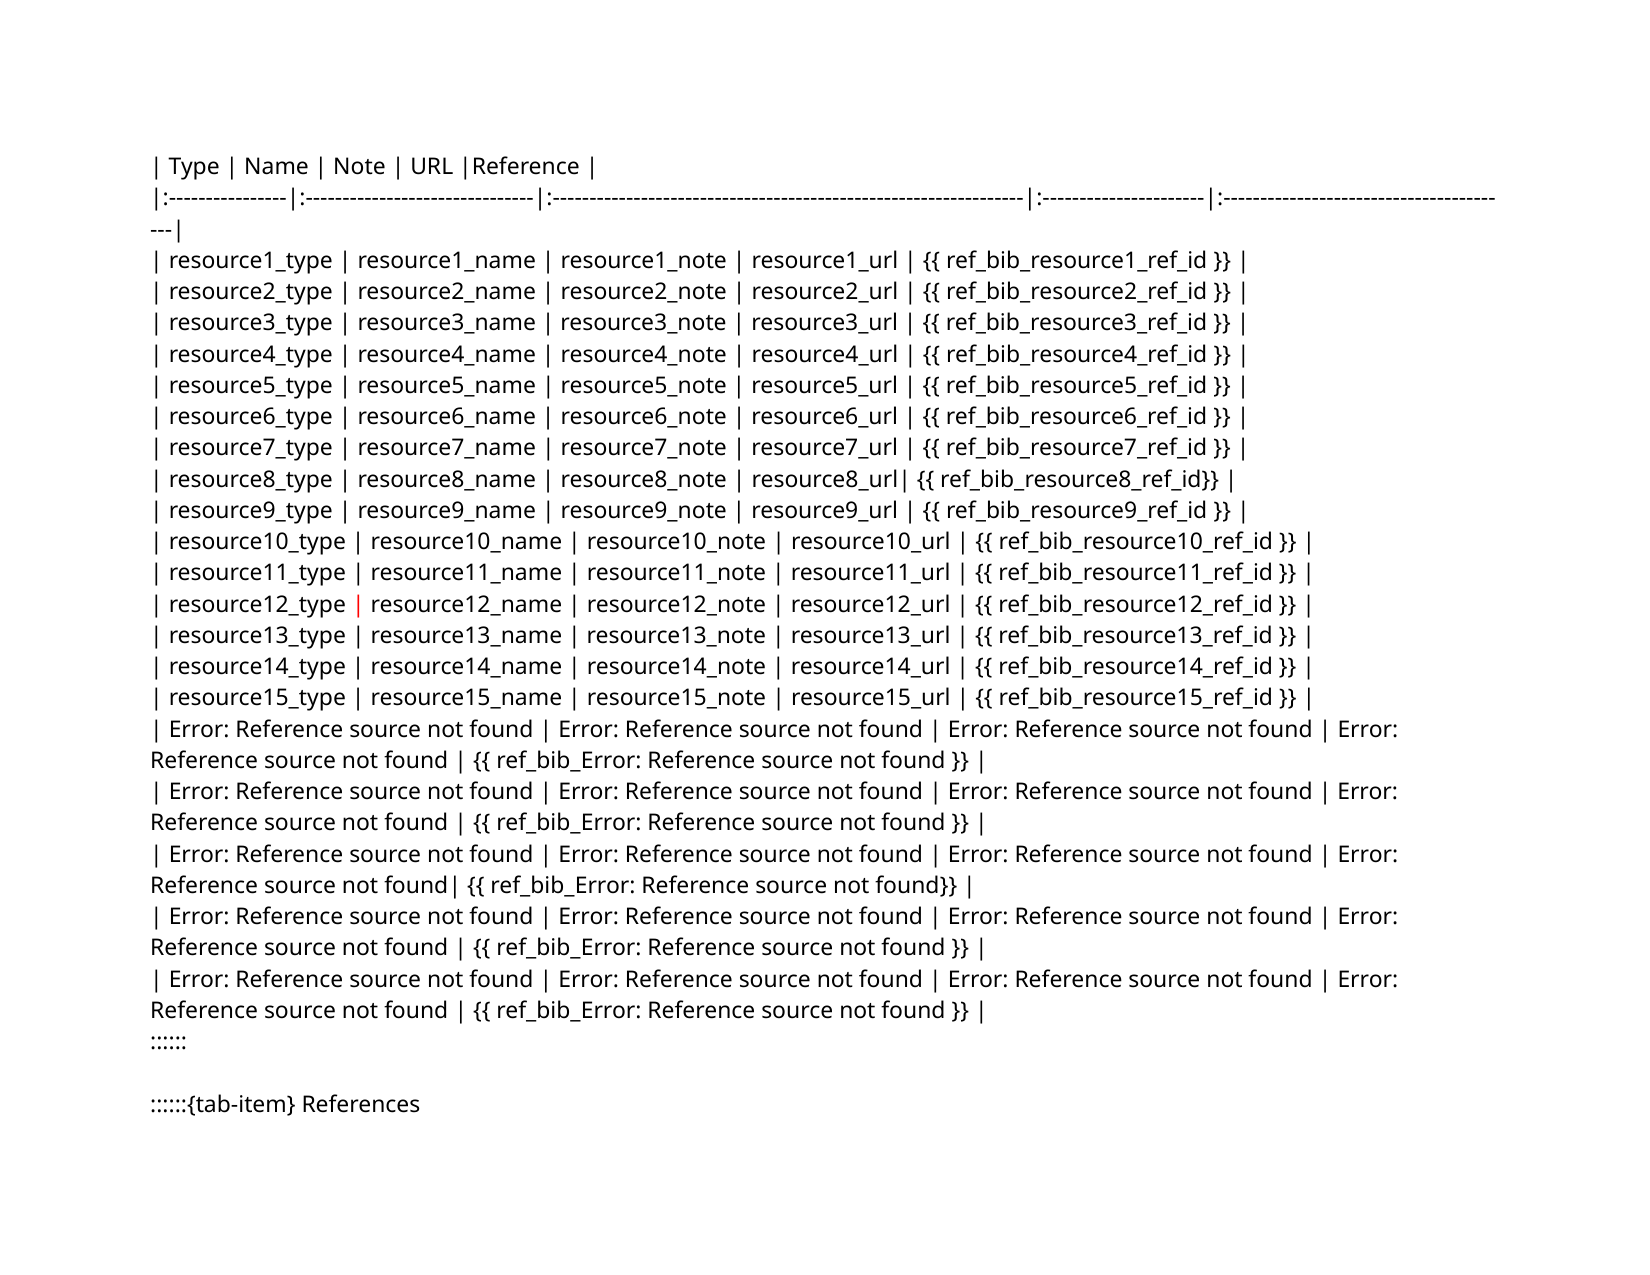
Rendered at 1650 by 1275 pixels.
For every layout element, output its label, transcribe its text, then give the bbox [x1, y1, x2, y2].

text | resource11_type | resource11_name | resource11_note | resource11_url | {{ ref_bib_resource11_ref_id }} | [150, 556, 1500, 587]
text | resource12_type | resource12_name | resource12_note | resource12_url | {{ ref_bib_resource12_ref_id }} | [150, 587, 1500, 619]
text | resource8_type | resource8_name | resource8_note | resource8_url| {{ ref_bib_resource8_ref_id}} | [150, 462, 1500, 494]
text | resource1_type | resource1_name | resource1_note | resource1_url | {{ ref_bib_resource1_ref_id }} | [357, 244, 1500, 275]
text | resource13_type | resource13_name | resource13_note | resource13_url | {{ ref_bib_resource13_ref_id }} | [150, 619, 1500, 650]
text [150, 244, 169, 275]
text | resource3_type | resource3_name | resource3_note | resource3_url | {{ ref_bib_resource3_ref_id }} | [339, 306, 1500, 337]
text | resource7_type | resource7_name | resource7_note | resource7_url | {{ ref_bib_resource7_ref_id }} | [150, 431, 1500, 462]
text |:----------------|:-------------------------------|:----------------------------------------------------------------|:----------------------|:----------------------------------------| [150, 181, 1500, 244]
text | resource6_type | resource6_name | resource6_note | resource6_url | {{ ref_bib_resource6_ref_id }} | [150, 400, 1500, 431]
text | Type | Name | Note | URL |Reference | [150, 150, 1500, 181]
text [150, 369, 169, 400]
text | resource14_type | resource14_name | resource14_note | resource14_url | {{ ref_bib_resource14_ref_id }} | [150, 650, 1500, 681]
text | resource15_type | resource15_name | resource15_note | resource15_url | {{ ref_bib_resource15_ref_id }} | [150, 681, 1500, 712]
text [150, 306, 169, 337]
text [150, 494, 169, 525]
text ::::::{tab-item} References [150, 1087, 1500, 1119]
text | resource4_type | resource4_name | resource4_note | resource4_url | {{ ref_bib_resource4_ref_id }} | [150, 337, 1500, 369]
text :::::: [150, 1025, 1500, 1056]
text | resource10_type | resource10_name | resource10_note | resource10_url | {{ ref_bib_resource10_ref_id }} | [150, 525, 1500, 556]
text | resource2_type | resource2_name | resource2_note | resource2_url | {{ ref_bib_resource2_ref_id }} | [150, 275, 1500, 306]
text | resource5_type | resource5_name | resource5_note | resource5_url | {{ ref_bib_resource5_ref_id }} | [357, 369, 1500, 400]
text | resource9_type | resource9_name | resource9_note | resource9_url | {{ ref_bib_resource9_ref_id }} | [357, 494, 1500, 525]
